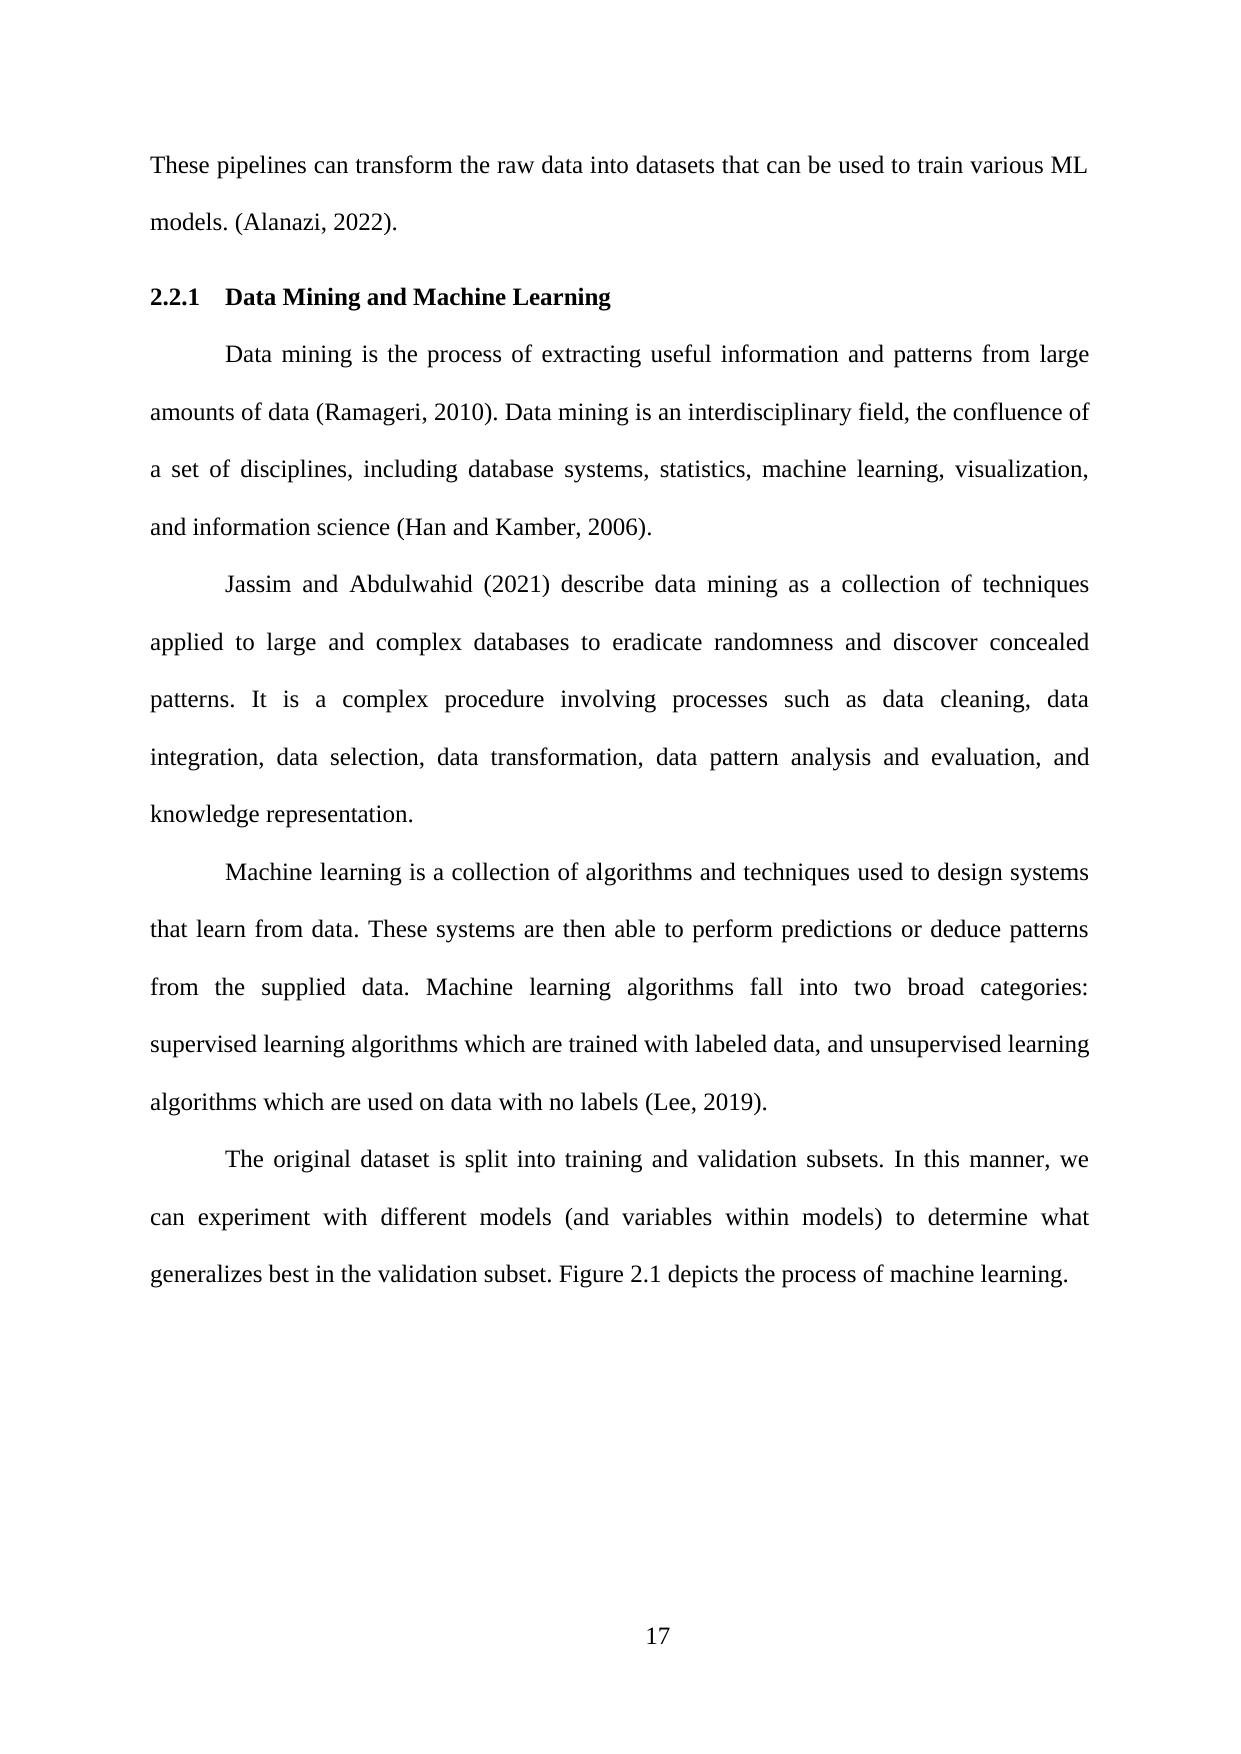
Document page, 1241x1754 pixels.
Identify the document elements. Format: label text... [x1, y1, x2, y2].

subtitle 2.2.1 Data Mining and Machine Learning [150, 282, 1090, 310]
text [150, 150, 1090, 236]
text Machine learning is a collection of algorithms and techniques used to design systems that learn from data. These systems are then able to perform predictions or deduce patterns from the supplied data. Machine learning algorithms fall into two broad categories: supervised learning algorithms which are trained with labeled data, and unsupervised learning algorithms which are used on data with no labels (Lee, 2019). [150, 857, 1090, 1115]
text The original dataset is split into training and validation subsets. In this manner, we can experiment with different models (and variables within models) to determine what generalizes best in the validation subset. Figure 2.1 depicts the process of machine learning. [150, 1144, 1090, 1288]
text Jassim and Abdulwahid (2021) describe data mining as a collection of techniques applied to large and complex databases to eradicate randomness and discover concealed patterns. It is a complex procedure involving processes such as data cleaning, data integration, data selection, data transformation, data pattern analysis and evaluation, and knowledge representation. [150, 569, 1090, 828]
text Data mining is the process of extracting useful information and patterns from large amounts of data (Ramageri, 2010). Data mining is an interdisciplinary field, the confluence of a set of disciplines, including database systems, statistics, machine learning, visualization, and information science (Han and Kamber, 2006). [150, 339, 1090, 540]
